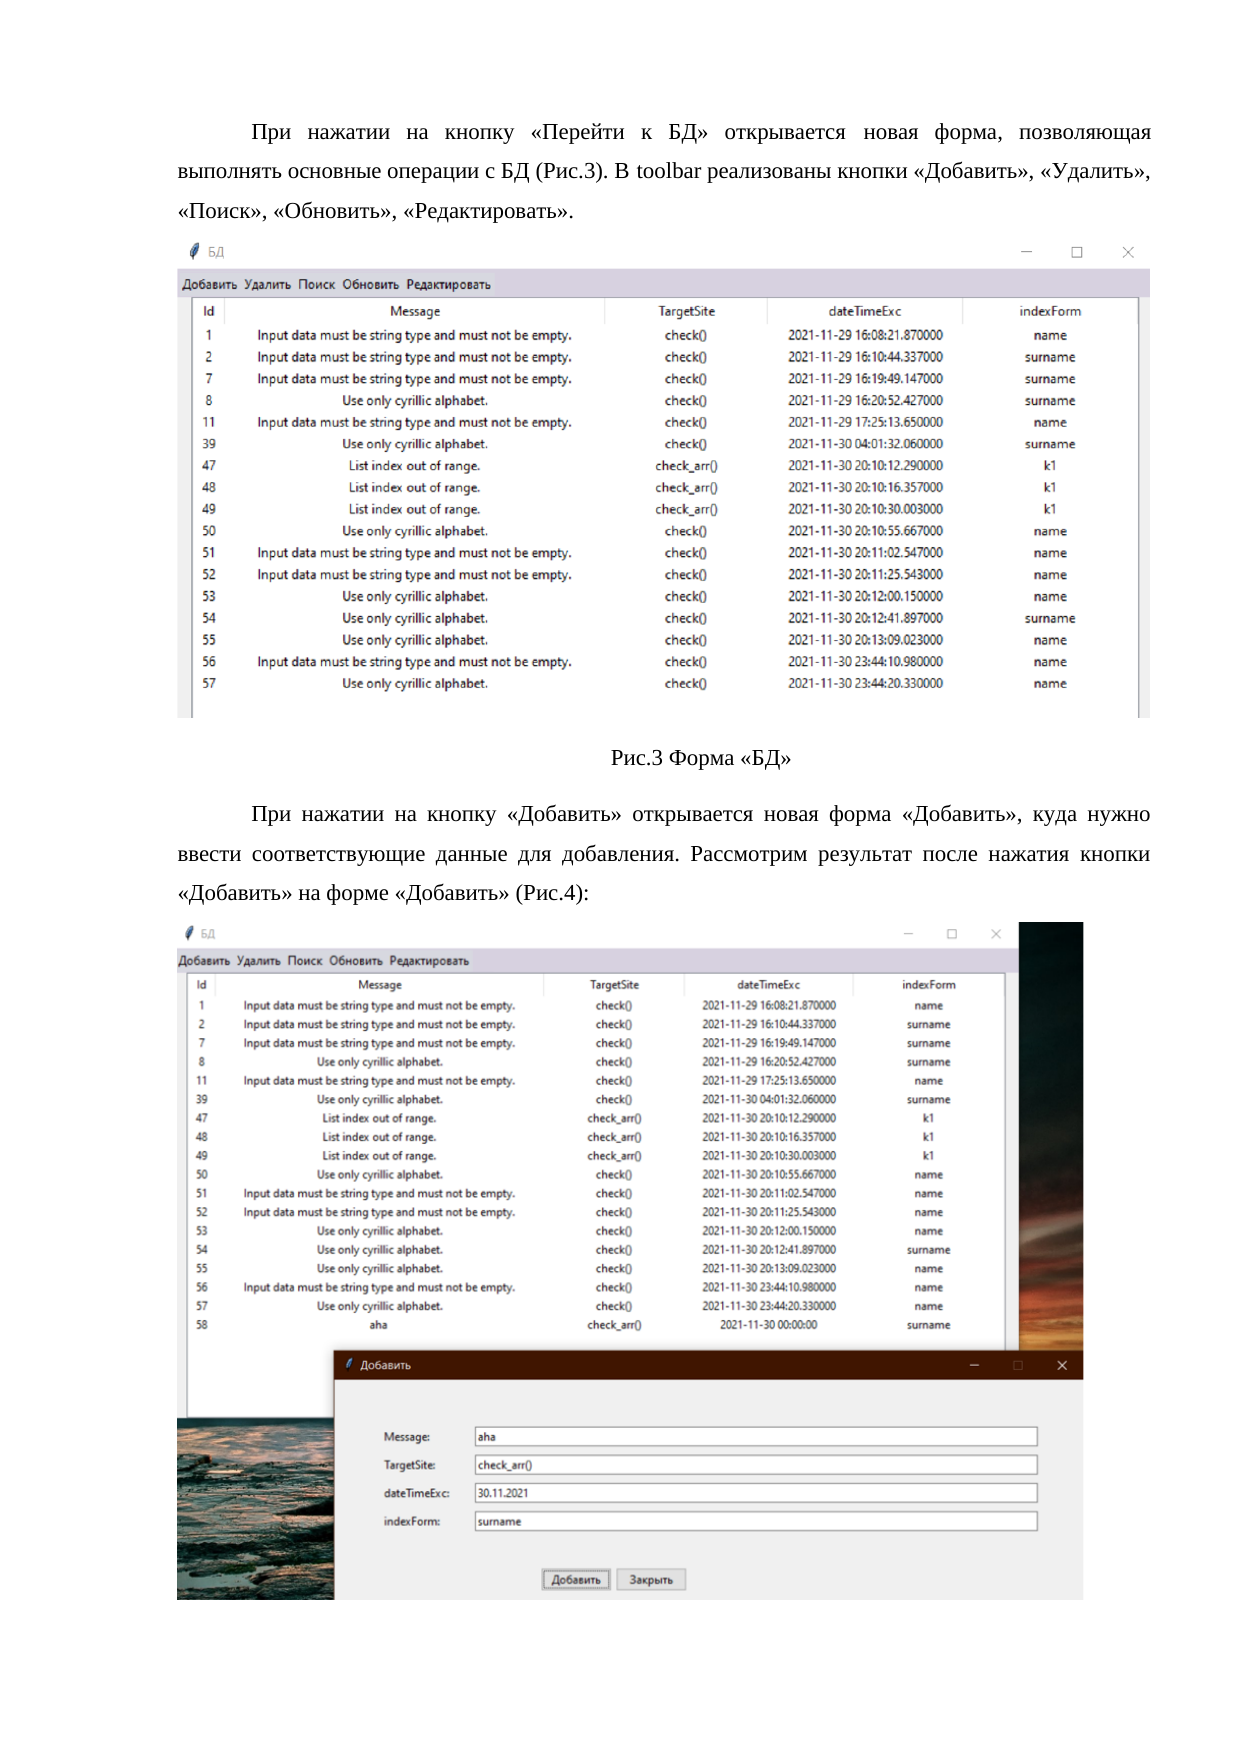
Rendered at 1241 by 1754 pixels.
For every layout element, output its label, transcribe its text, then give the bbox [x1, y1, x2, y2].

text При нажатии на кнопку «Добавить» открывается новая форма «Добавить», куда нужно ввести соответствующие данные для добавления. Рассмотрим результат после нажатия кнопки «Добавить» на форме «Добавить» (Рис.4): [177, 800, 1152, 905]
picture [177, 922, 1084, 1601]
text При нажатии на кнопку «Перейти к БД» открывается новая форма, позволяющая выполнять основные операции с БД (Рис.3). В toolbar реализованы кнопки «Добавить», «Удалить», «Поиск», «Обновить», «Редактировать». [177, 118, 1152, 223]
picture [177, 238, 1152, 718]
text Рис.3 Форма «БД» [177, 718, 1152, 770]
